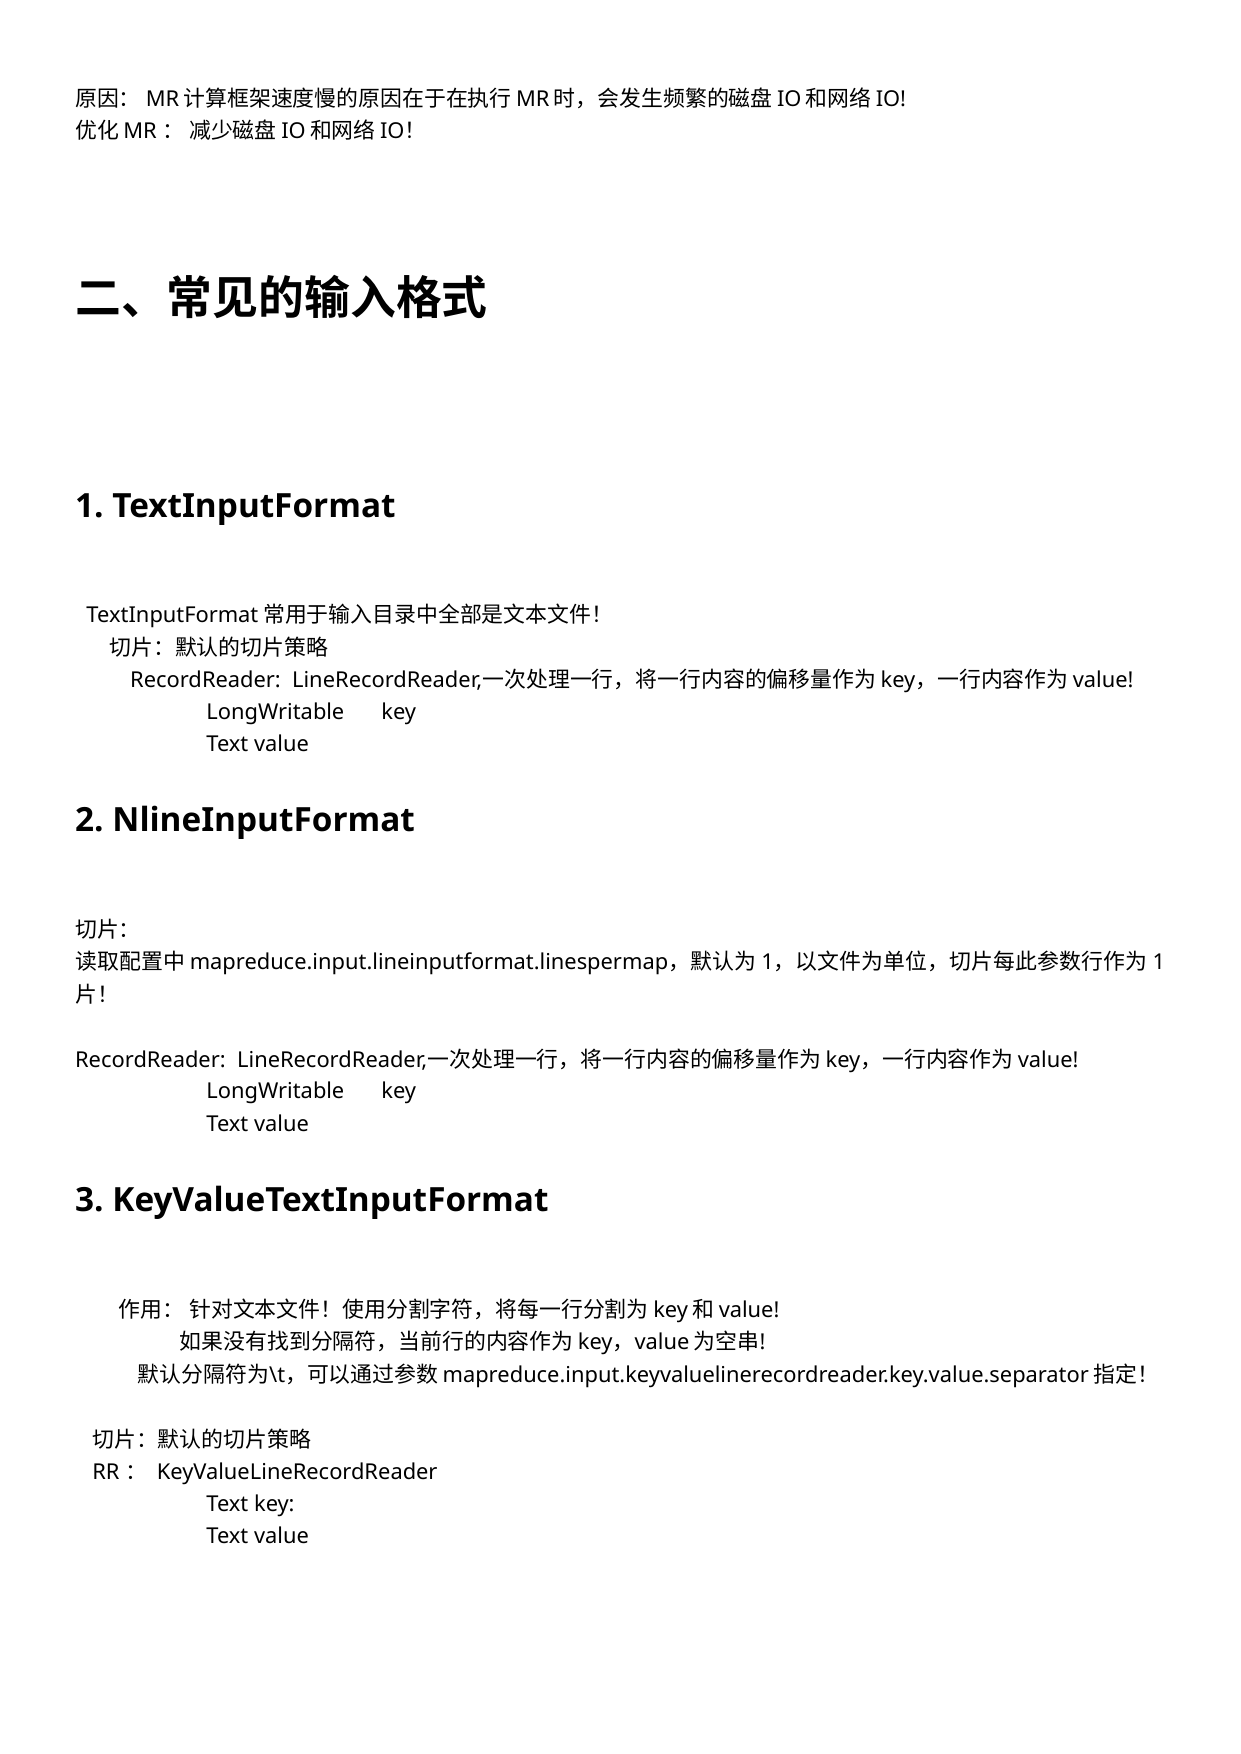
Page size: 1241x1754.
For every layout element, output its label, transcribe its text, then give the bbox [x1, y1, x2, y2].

text 作用： 针对文本文件！使用分割字符，将每一行分割为key和value! [75, 1291, 1165, 1324]
text 读取配置中mapreduce.input.lineinputformat.linespermap，默认为1，以文件为单位，切片每此参数行作为1片！ [75, 944, 1165, 1009]
text RR ： KeyValueLineRecordReader [75, 1454, 1165, 1486]
text 优化MR ： 减少磁盘IO和网络IO！ [75, 113, 1165, 146]
text LongWritable key [75, 1074, 1165, 1107]
text RecordReader: LineRecordReader,一次处理一行，将一行内容的偏移量作为key，一行内容作为value! [75, 1042, 1165, 1074]
text 默认分隔符为\t，可以通过参数mapreduce.input.keyvaluelinerecordreader.key.value.separator指定！ [75, 1356, 1165, 1389]
text RecordReader: LineRecordReader,一次处理一行，将一行内容的偏移量作为key，一行内容作为value! [75, 662, 1165, 694]
subtitle 1. TextInputFormat [75, 472, 1165, 537]
text Text value [75, 1519, 1165, 1551]
text 原因： MR计算框架速度慢的原因在于在执行MR时，会发生频繁的磁盘IO和网络IO! [75, 81, 1165, 113]
subtitle 二、常见的输入格式 [75, 246, 1165, 344]
text 切片： [75, 912, 1165, 944]
text Text key: [75, 1486, 1165, 1519]
subtitle 3. KeyValueTextInputFormat [75, 1166, 1165, 1231]
text TextInputFormat常用于输入目录中全部是文本文件！ [75, 597, 1165, 629]
text 如果没有找到分隔符，当前行的内容作为key，value为空串! [75, 1324, 1165, 1356]
text Text value [75, 727, 1165, 759]
text 切片：默认的切片策略 [75, 629, 1165, 662]
text Text value [75, 1107, 1165, 1139]
text 切片：默认的切片策略 [75, 1421, 1165, 1454]
subtitle 2. NlineInputFormat [75, 786, 1165, 851]
text LongWritable key [75, 694, 1165, 727]
